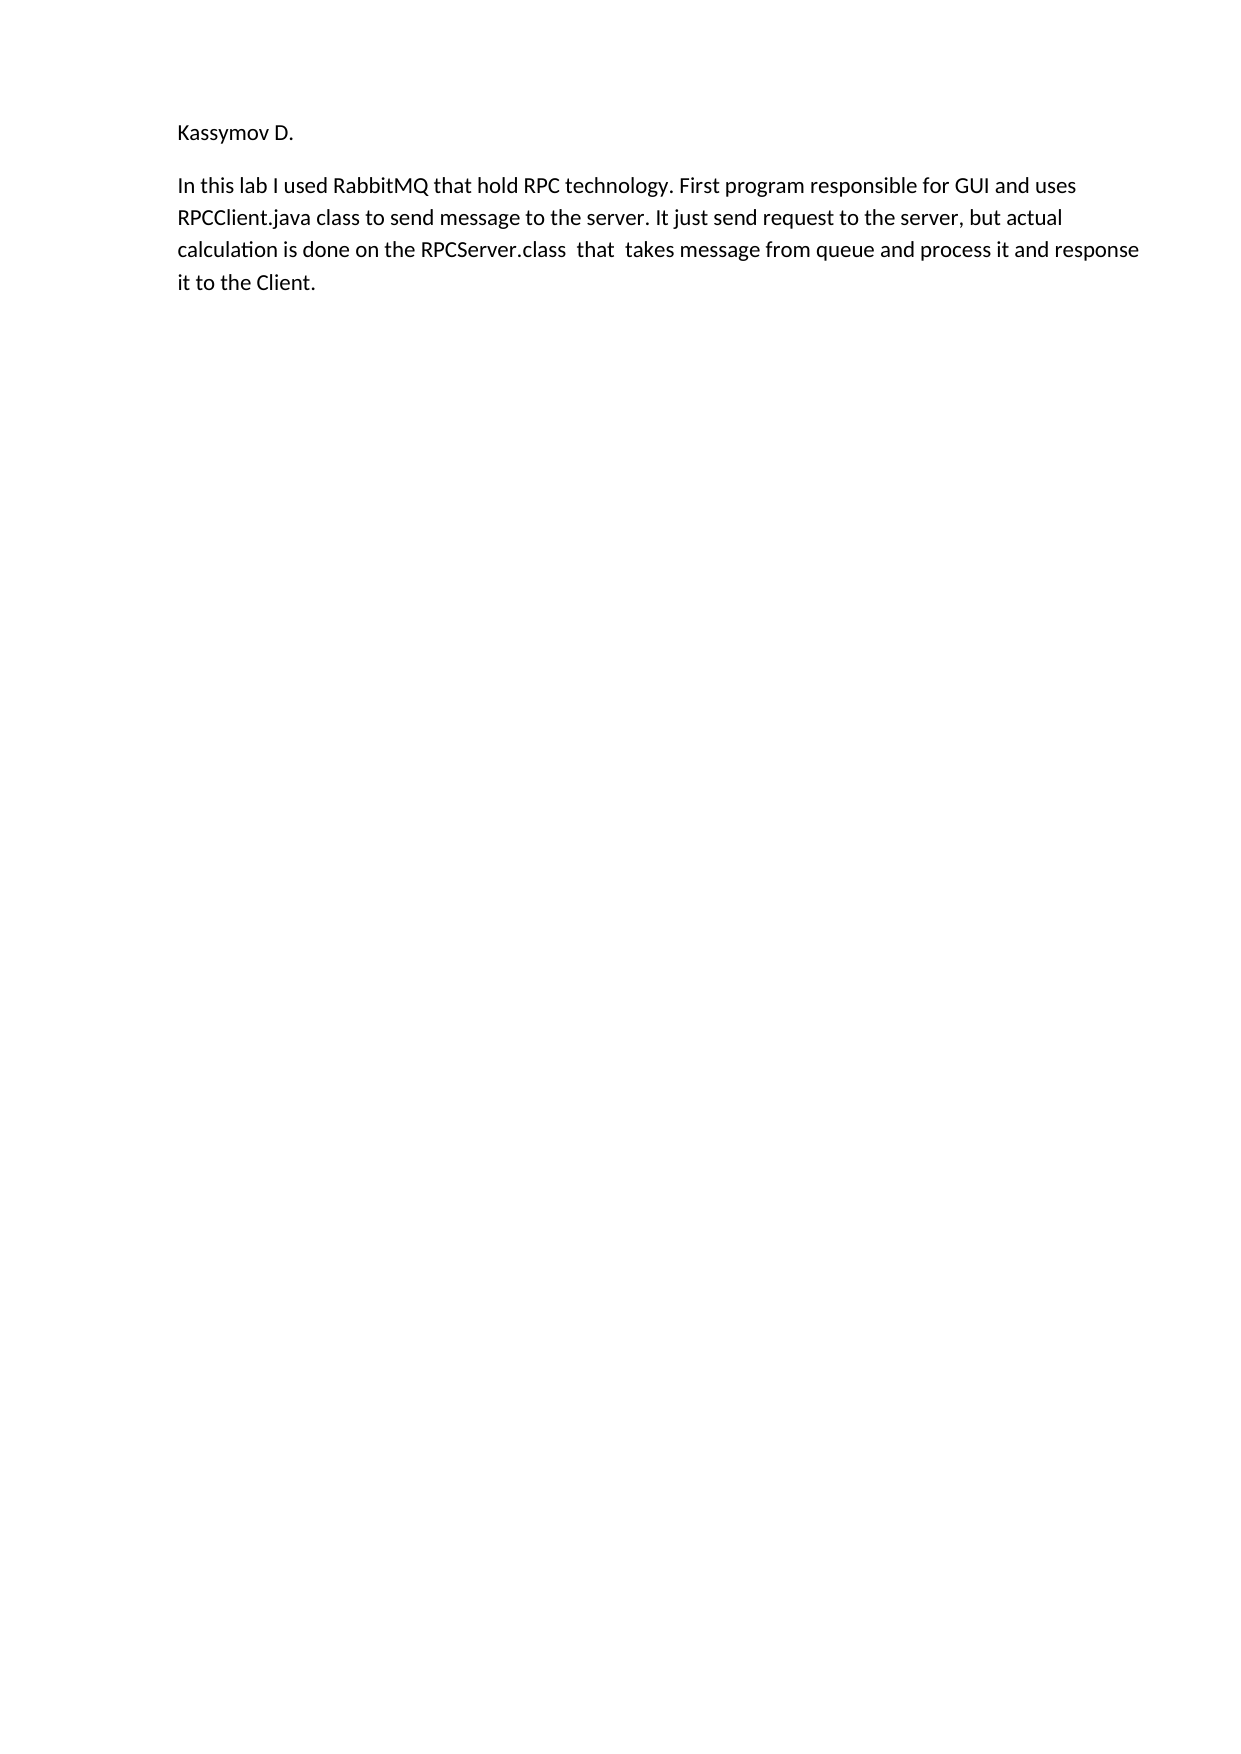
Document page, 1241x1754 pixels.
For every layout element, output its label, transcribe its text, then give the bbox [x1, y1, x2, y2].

text Kassymov D. [177, 118, 1152, 146]
text In this lab I used RabbitMQ that hold RPC technology. First program responsible for GUI and uses RPCClient.java class to send message to the server. It just send request to the server, but actual calculation is done on the RPCServer.class that takes message from queue and process it and response it to the Client. [177, 171, 1152, 296]
